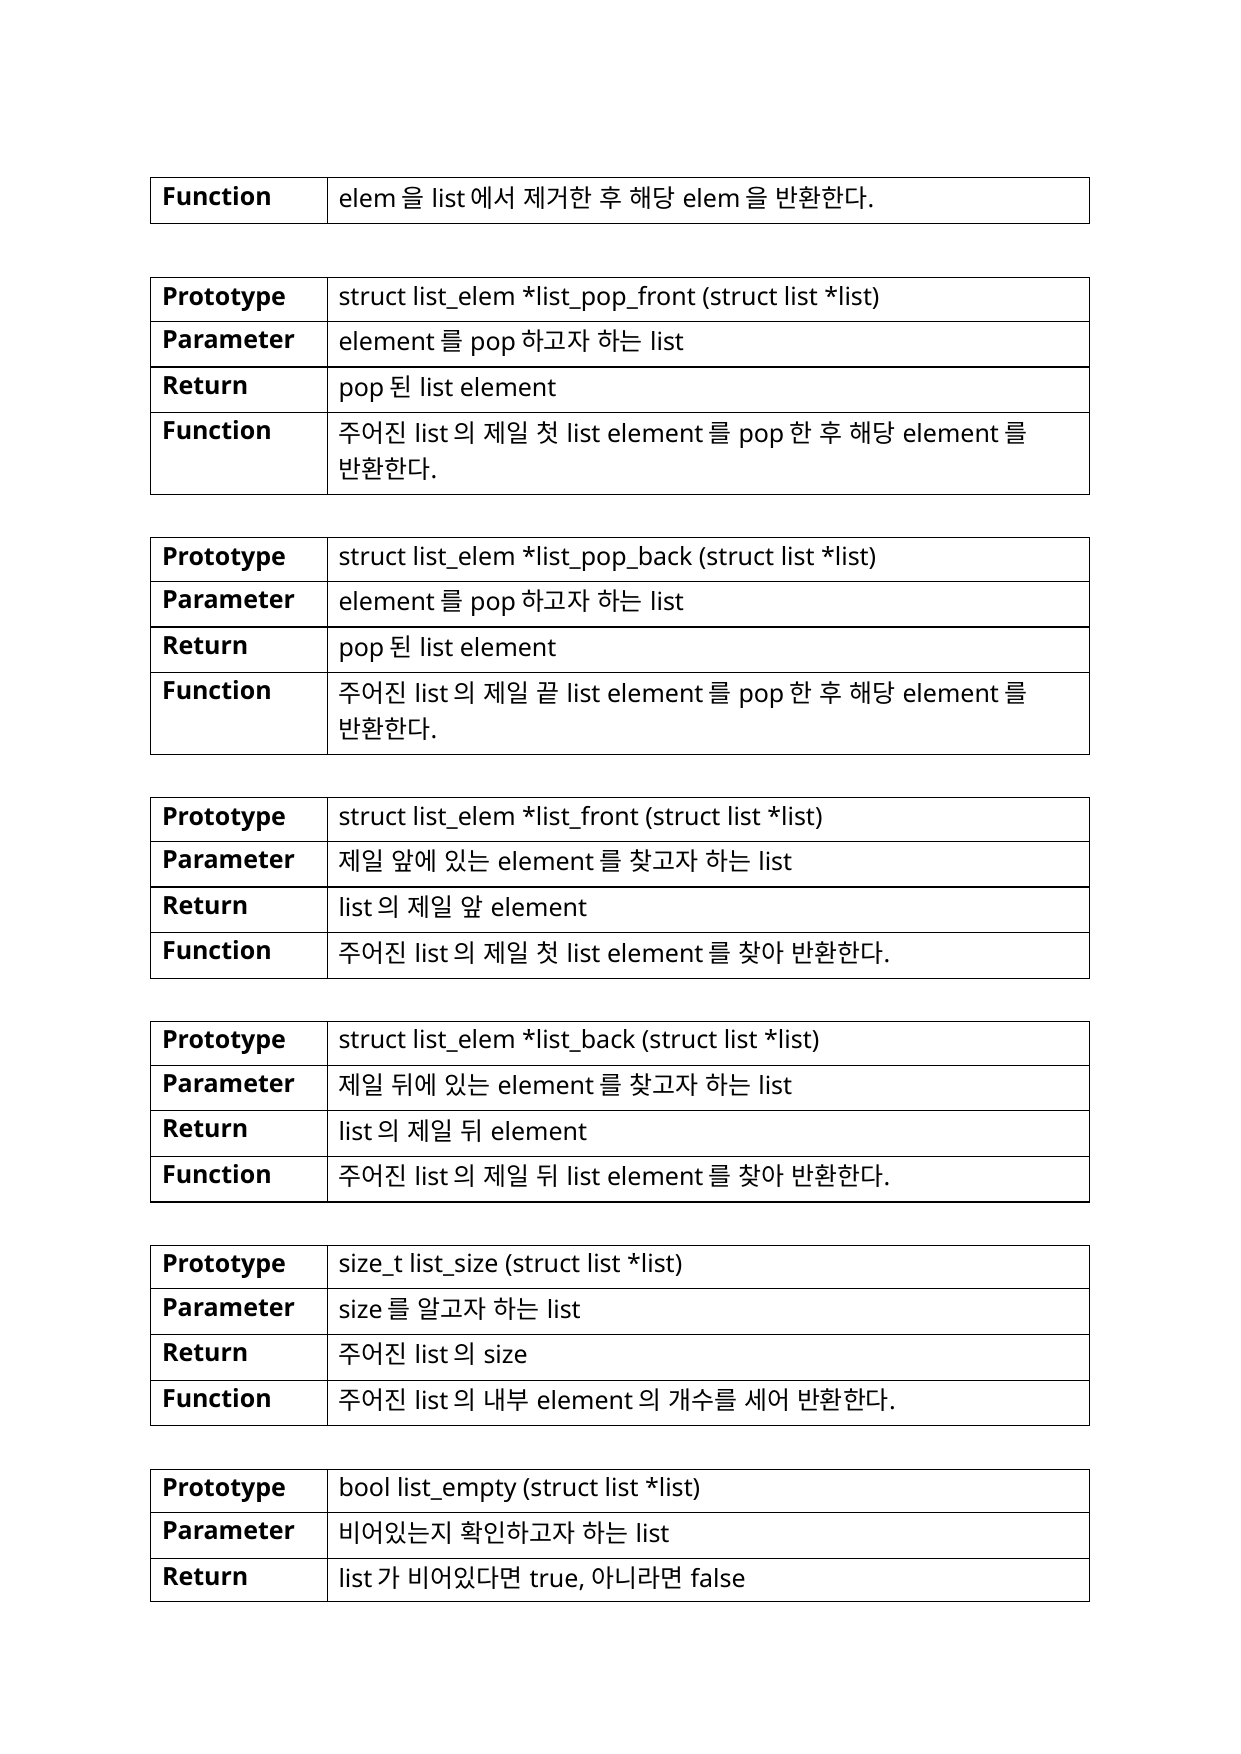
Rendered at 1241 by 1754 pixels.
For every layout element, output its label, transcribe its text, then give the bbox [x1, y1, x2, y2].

table_header Prototype [151, 278, 327, 321]
table_header Prototype [151, 1022, 327, 1064]
table_header Prototype [151, 538, 327, 581]
table_cell Function [151, 673, 327, 754]
table_cell pop된 list element [328, 628, 1089, 672]
table_cell Parameter [151, 1066, 327, 1110]
table_cell Return [151, 1559, 327, 1601]
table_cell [328, 1559, 1089, 1601]
table_cell 주어진 list의 제일 끝 list element를 pop한 후 해당 element를 반환한다. [328, 673, 1089, 754]
table_cell element를 pop하고자 하는 list [328, 582, 1089, 626]
table_cell Return [151, 1111, 327, 1156]
table_header bool list_empty (struct list *list) [328, 1470, 1089, 1512]
table_cell 비어있는지 확인하고자 하는 list [328, 1513, 1089, 1558]
table_cell elem을 list에서 제거한 후 해당 elem을 반환한다. [328, 178, 1089, 223]
table_header struct list_elem *list_pop_front (struct list *list) [328, 278, 1089, 321]
table_header struct list_elem *list_front (struct list *list) [328, 798, 1089, 841]
table_header struct list_elem *list_back (struct list *list) [328, 1022, 1089, 1064]
table_cell 주어진 list의 제일 첫 list element를 찾아 반환한다. [328, 933, 1089, 978]
table_cell Parameter [151, 1289, 327, 1334]
table_cell Function [151, 933, 327, 978]
table_cell Parameter [151, 322, 327, 366]
table_header size_t list_size (struct list *list) [328, 1246, 1089, 1288]
table_cell Function [151, 413, 327, 494]
table_cell Return [151, 628, 327, 672]
table_cell Parameter [151, 842, 327, 886]
table_cell Return [151, 1335, 327, 1379]
table_cell 주어진 list의 제일 뒤 list element를 찾아 반환한다. [328, 1157, 1089, 1201]
table_header Prototype [151, 798, 327, 841]
table_cell Parameter [151, 582, 327, 626]
table_cell Function [151, 1157, 327, 1201]
table_cell Return [151, 368, 327, 412]
table_cell 주어진 list의 size [328, 1335, 1089, 1379]
table_cell Parameter [151, 1513, 327, 1558]
table_cell 주어진 list의 내부 element의 개수를 세어 반환한다. [328, 1381, 1089, 1425]
table_cell list의 제일 앞 element [328, 888, 1089, 932]
table_cell 제일 뒤에 있는 element를 찾고자 하는 list [328, 1066, 1089, 1110]
table_cell element를 pop하고자 하는 list [328, 322, 1089, 366]
table_cell Function [151, 1381, 327, 1425]
table_header struct list_elem *list_pop_back (struct list *list) [328, 538, 1089, 581]
table_header Prototype [151, 1470, 327, 1512]
table_cell size를 알고자 하는 list [328, 1289, 1089, 1334]
table_cell Return [151, 888, 327, 932]
table_header Prototype [151, 1246, 327, 1288]
table_cell pop된 list element [328, 368, 1089, 412]
table_cell 제일 앞에 있는 element를 찾고자 하는 list [328, 842, 1089, 886]
table_cell Function [151, 178, 327, 223]
table_cell 주어진 list의 제일 첫 list element를 pop한 후 해당 element를 반환한다. [328, 413, 1089, 494]
table_cell list의 제일 뒤 element [328, 1111, 1089, 1156]
